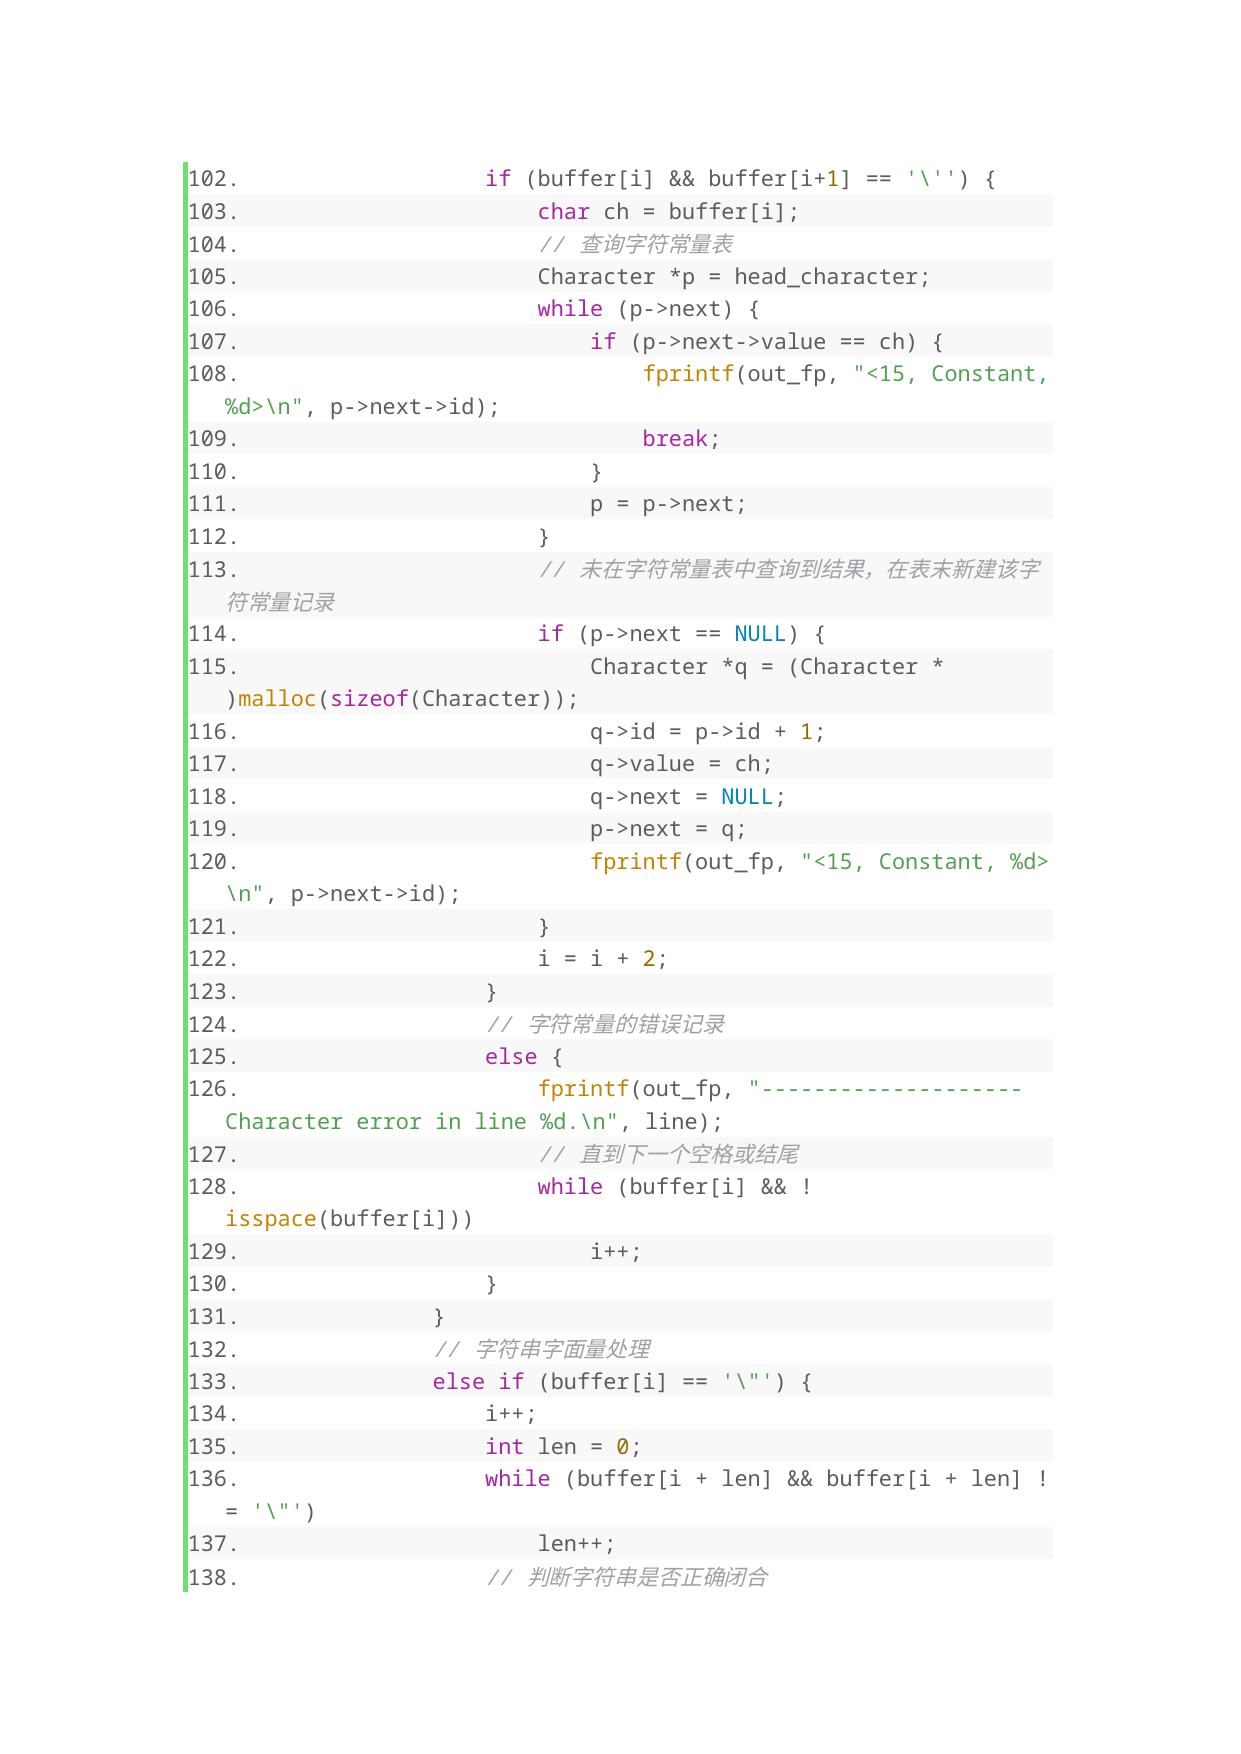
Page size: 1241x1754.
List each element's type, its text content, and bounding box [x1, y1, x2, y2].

list p->next = q; [188, 812, 1053, 844]
list q->next = NULL; [188, 779, 1053, 812]
list fprintf(out_fp, "<15, Constant, %d>\n", p->next->id); [188, 844, 1053, 909]
list } [188, 974, 1053, 1007]
list if (p->next->value == ch) { [188, 324, 1053, 357]
list len++; [188, 1527, 1053, 1559]
list while (p->next) { [188, 292, 1053, 324]
list Character *p = head_character; [188, 259, 1053, 292]
list int len = 0; [188, 1429, 1053, 1462]
list // 查询字符常量表 [188, 227, 1053, 259]
list q->value = ch; [188, 747, 1053, 779]
list else if (buffer[i] == '\"') { [188, 1364, 1053, 1397]
list if (buffer[i] && buffer[i+1] == '\'') { [188, 162, 1053, 194]
list // 字符常量的错误记录 [188, 1007, 1053, 1039]
list break; [188, 422, 1053, 454]
list } [188, 1299, 1053, 1332]
list // 直到下一个空格或结尾 [188, 1137, 1053, 1169]
list } [188, 909, 1053, 942]
list i++; [188, 1397, 1053, 1429]
list q->id = p->id + 1; [188, 714, 1053, 747]
list } [188, 454, 1053, 487]
list // 未在字符常量表中查询到结果，在表末新建该字符常量记录 [188, 552, 1053, 617]
list fprintf(out_fp, "--------------------Character error in line %d.\n", line); [188, 1072, 1053, 1137]
list } [188, 1267, 1053, 1299]
list while (buffer[i] && !isspace(buffer[i])) [188, 1169, 1053, 1234]
list i++; [188, 1234, 1053, 1267]
list else { [188, 1039, 1053, 1072]
list // 判断字符串是否正确闭合 [188, 1559, 1053, 1592]
list i = i + 2; [188, 942, 1053, 974]
list p = p->next; [188, 487, 1053, 519]
list while (buffer[i + len] && buffer[i + len] != '\"') [188, 1462, 1053, 1527]
list Character *q = (Character *)malloc(sizeof(Character)); [188, 649, 1053, 714]
list fprintf(out_fp, "<15, Constant, %d>\n", p->next->id); [188, 357, 1053, 422]
list // 字符串字面量处理 [188, 1332, 1053, 1364]
list if (p->next == NULL) { [188, 617, 1053, 649]
list char ch = buffer[i]; [188, 194, 1053, 227]
list } [188, 519, 1053, 552]
